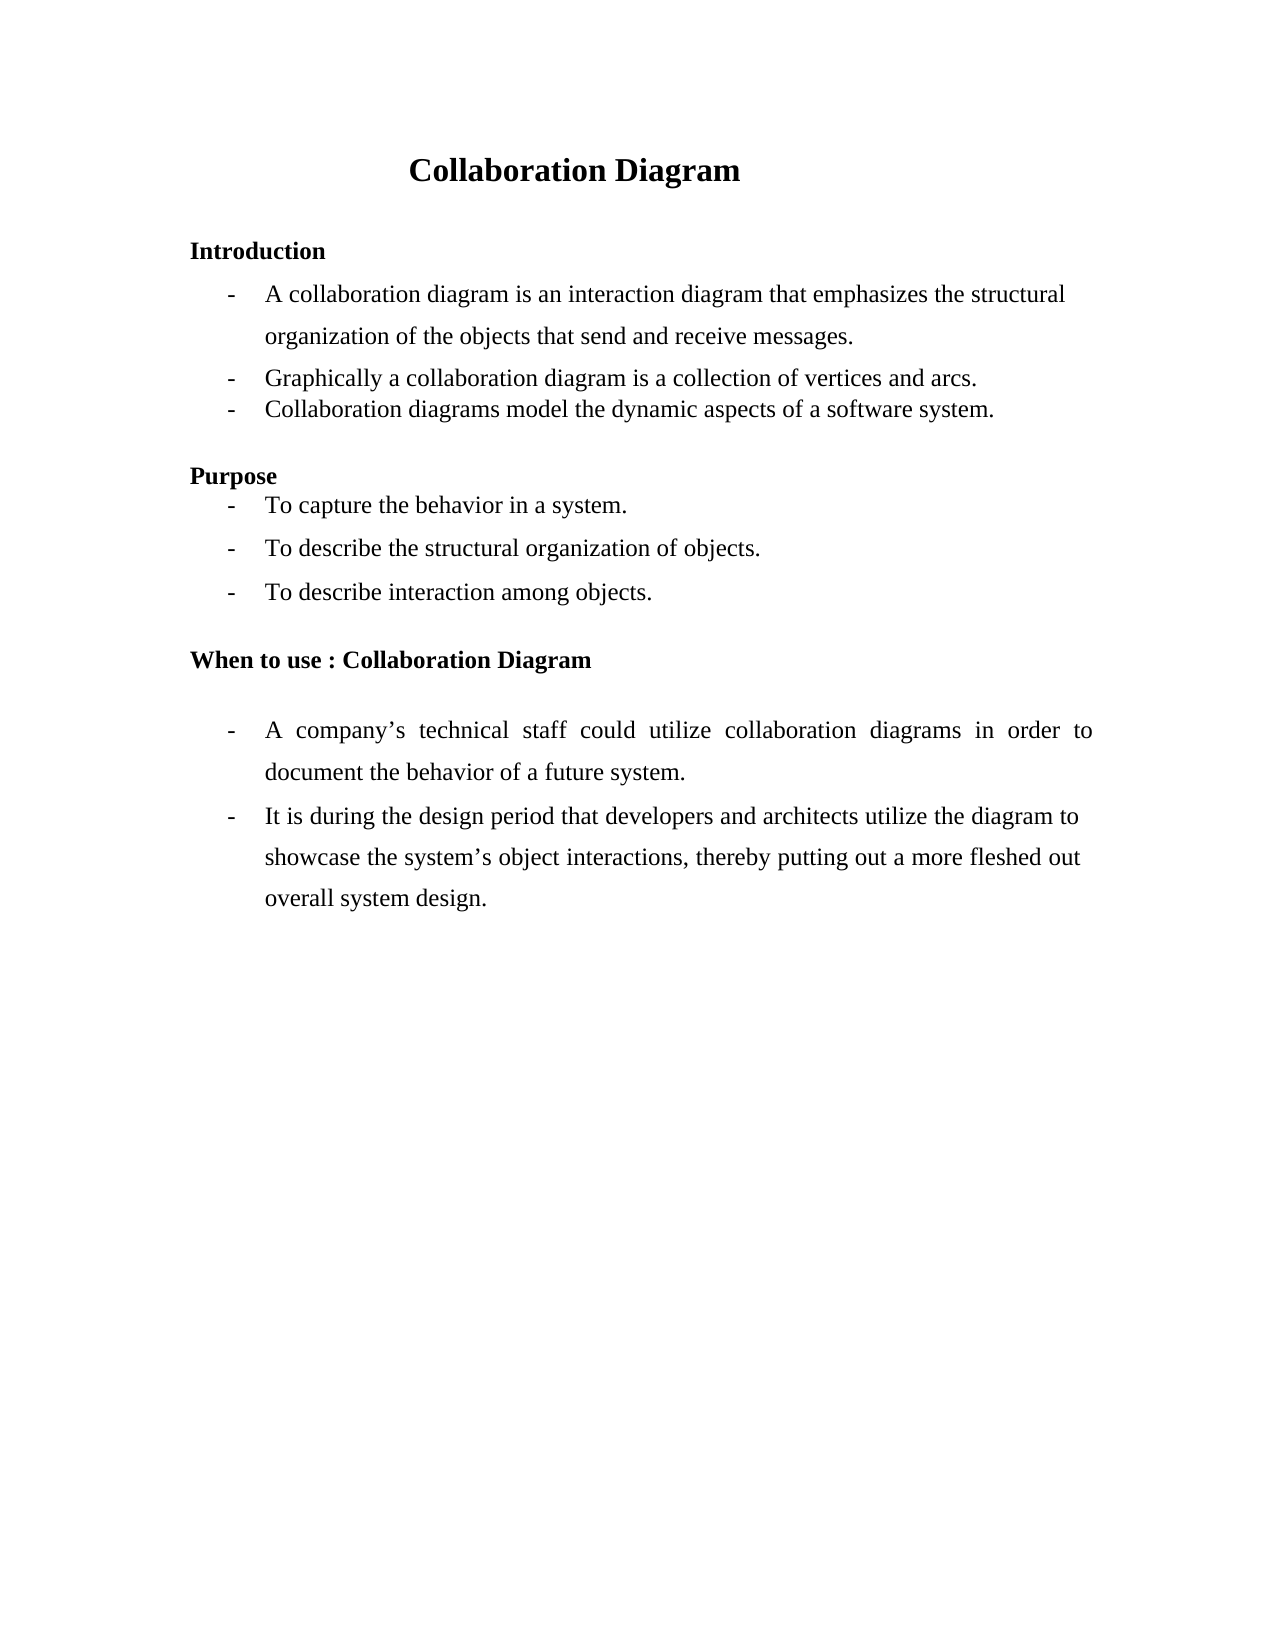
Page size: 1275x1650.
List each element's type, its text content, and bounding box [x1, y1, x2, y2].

list A collaboration diagram is an interaction diagram that emphasizes the structural organization of the objects that send and receive messages. [227, 279, 1094, 350]
text When to use : Collaboration Diagram [189, 645, 1125, 674]
text Purpose [189, 461, 1125, 490]
list Collaboration diagrams model the dynamic aspects of a software system. [227, 394, 1125, 423]
list A company’s technical staff could utilize collaboration diagrams in order to document the behavior of a future system. [227, 716, 1094, 785]
text Introduction [189, 237, 1125, 265]
list Graphically a collaboration diagram is a collection of vertices and arcs. [227, 364, 1125, 393]
list To describe interaction among objects. [227, 577, 1031, 606]
list To capture the behavior in a system. [227, 490, 1125, 519]
text Collaboration Diagram [150, 150, 1125, 188]
list To describe the structural organization of objects. [227, 533, 1125, 562]
list It is during the design period that developers and architects utilize the diagram to showcase the system’s object interactions, thereby putting out a more fleshed out overall system design. [227, 801, 1081, 912]
